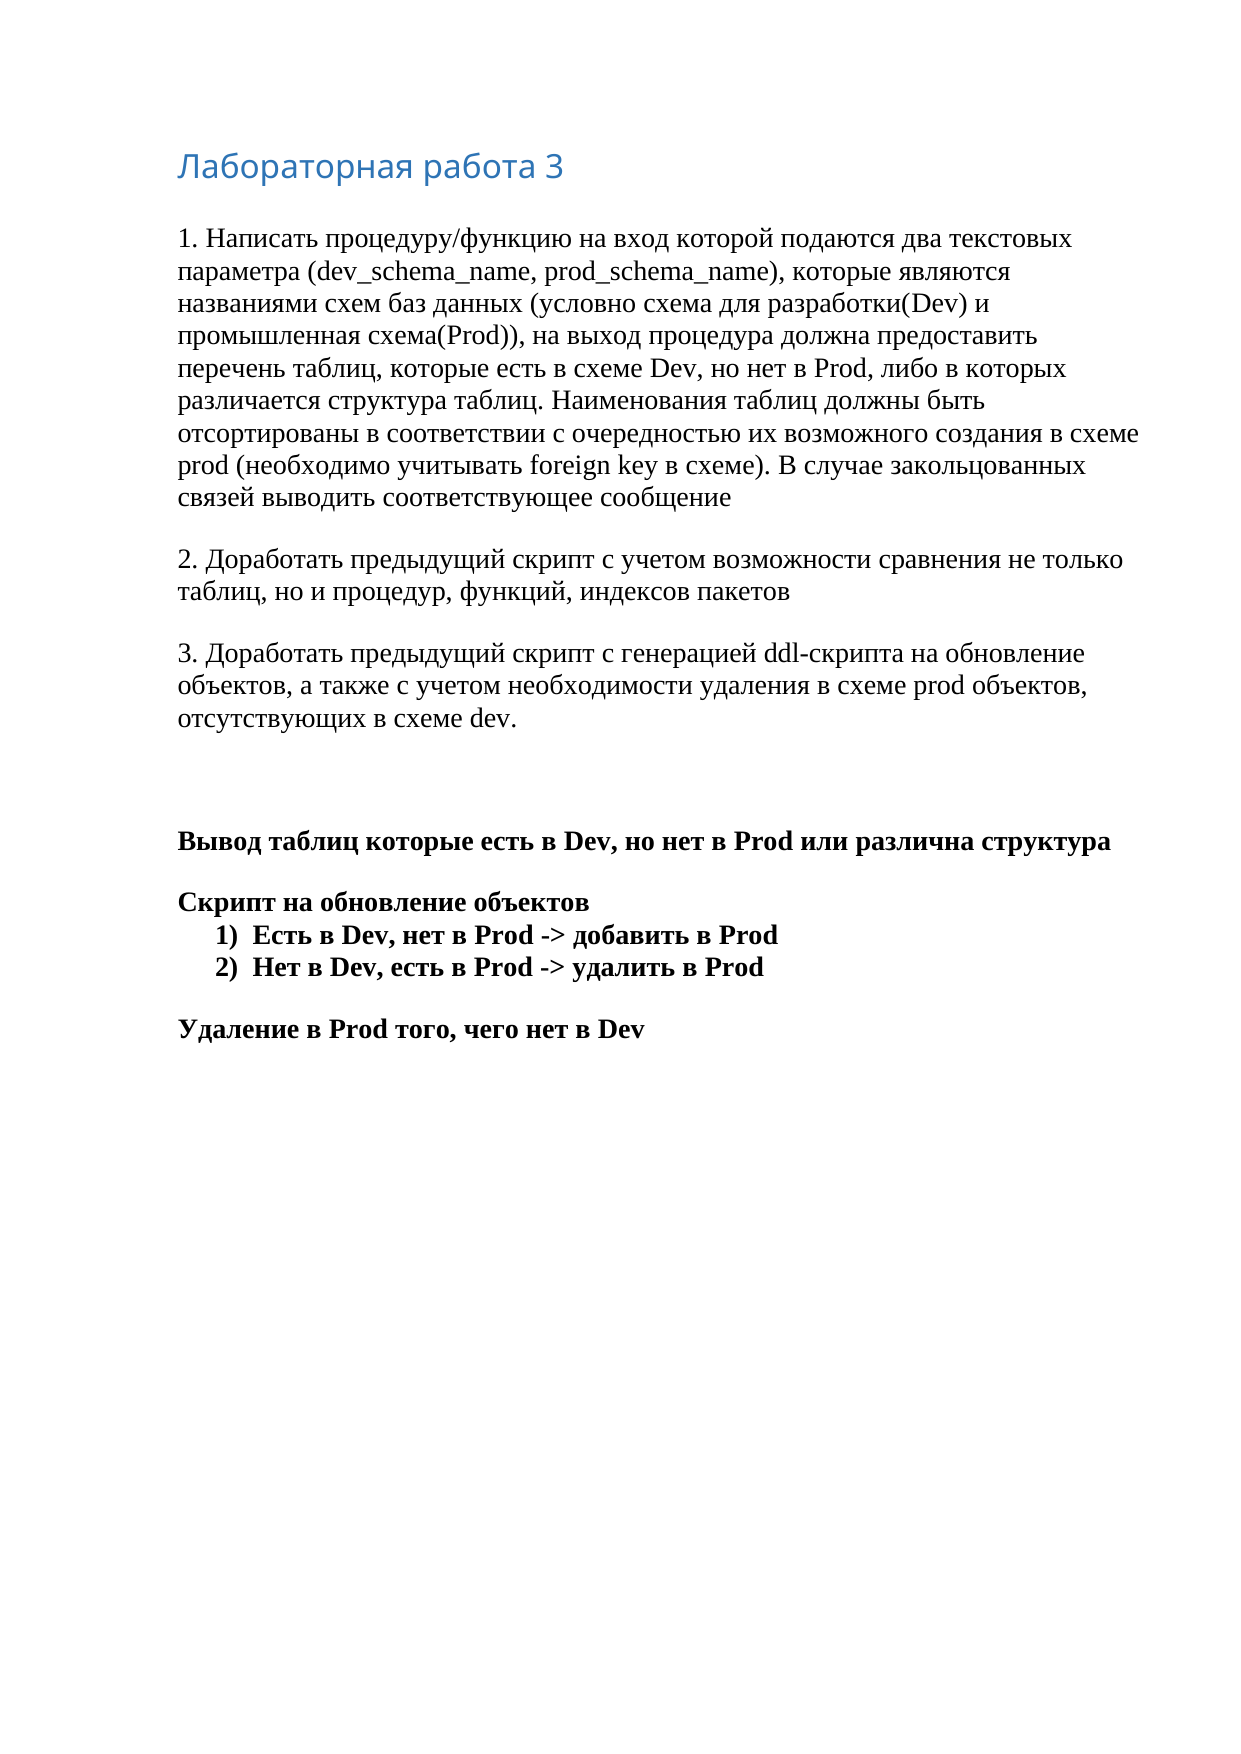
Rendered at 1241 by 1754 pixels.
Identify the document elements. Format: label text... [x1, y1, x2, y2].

list Есть в Dev, нет в Prod -> добавить в Prod [215, 918, 1152, 950]
text Удаление в Prod того, чего нет в Dev [177, 1012, 1152, 1044]
subtitle Лабораторная работа 3 [177, 143, 1152, 188]
text 3. Доработать предыдущий скрипт с генерацией ddl-скрипта на обновление объектов, а также с учетом необходимости удаления в схеме prod объектов, отсутствующих в схеме dev. [177, 636, 1152, 733]
text Скрипт на обновление объектов [177, 885, 1152, 918]
text 1. Написать процедуру/функцию на вход которой подаются два текстовых параметра (dev_schema_name, prod_schema_name), которые являются названиями схем баз данных (условно схема для разработки(Dev) и промышленная схема(Prod)), на выход процедура должна предоставить перечень таблиц, которые есть в схеме Dev, но нет в Prod, либо в которых различается структура таблиц. Наименования таблиц должны быть отсортированы в соответствии с очередностью их возможного создания в схеме prod (необходимо учитывать foreign key в схеме). В случае закольцованных связей выводить соответствующее сообщение [177, 221, 1152, 513]
list Нет в Dev, есть в Prod -> удалить в Prod [215, 950, 1152, 983]
text Вывод таблиц которые есть в Dev, но нет в Prod или различна структура [177, 824, 1152, 856]
text 2. Доработать предыдущий скрипт с учетом возможности сравнения не только таблиц, но и процедур, функций, индексов пакетов [177, 542, 1152, 607]
